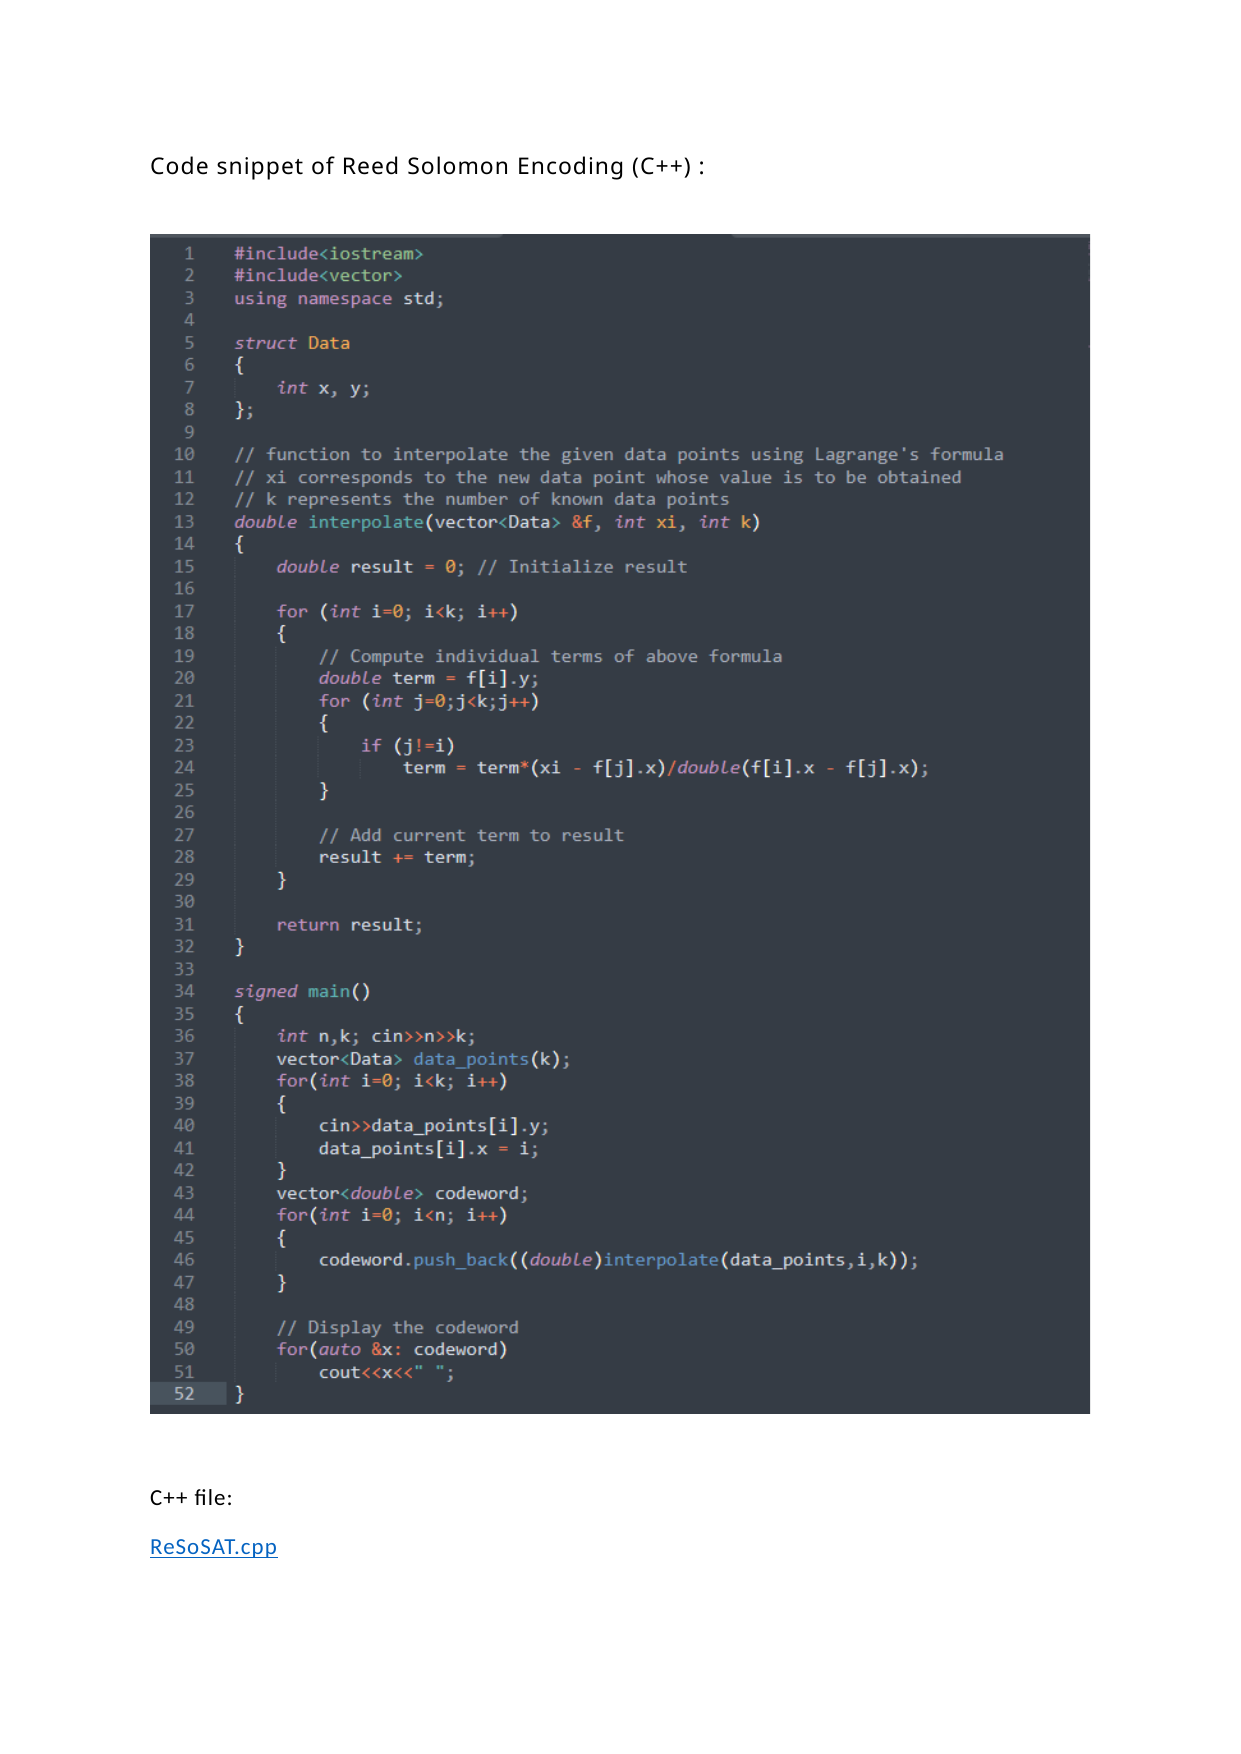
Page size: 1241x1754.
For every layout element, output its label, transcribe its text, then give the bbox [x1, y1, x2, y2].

text ReSoSAT.cpp [150, 1532, 1090, 1560]
text Code snippet of Reed Solomon Encoding (C++) : [150, 150, 1090, 181]
picture [150, 234, 1091, 1414]
text C++ file: [150, 1483, 1090, 1512]
